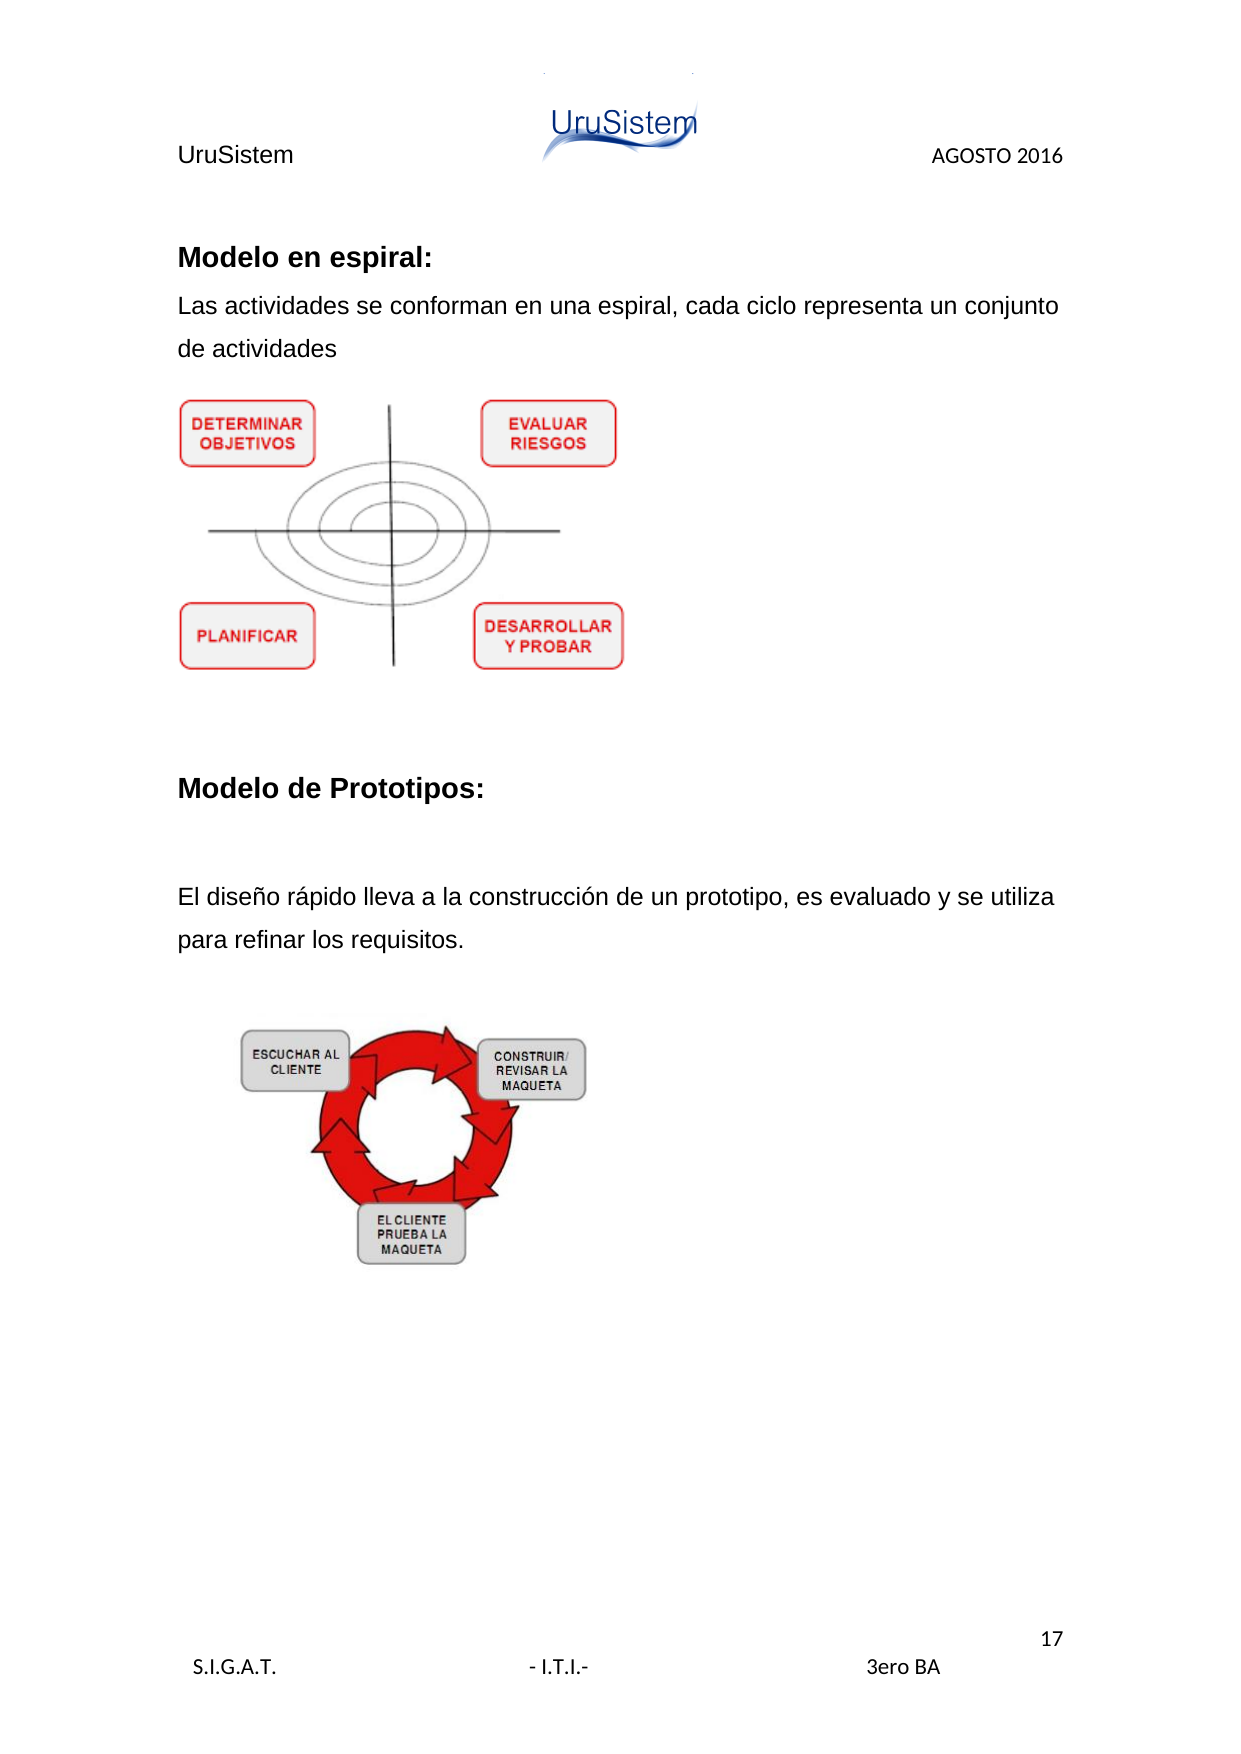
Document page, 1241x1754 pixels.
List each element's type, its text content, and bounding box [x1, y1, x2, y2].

picture [541, 73, 699, 164]
text Las actividades se conforman en una espiral, cada ciclo representa un conjunto de actividades [177, 291, 1063, 362]
subtitle Modelo de Prototipos: [177, 771, 1063, 805]
text El diseño rápido lleva a la construcción de un prototipo, es evaluado y se utiliza para refinar los requisitos. [177, 882, 1063, 954]
picture [177, 989, 667, 1275]
subtitle Modelo en espiral: [177, 240, 1063, 274]
picture [177, 397, 626, 673]
